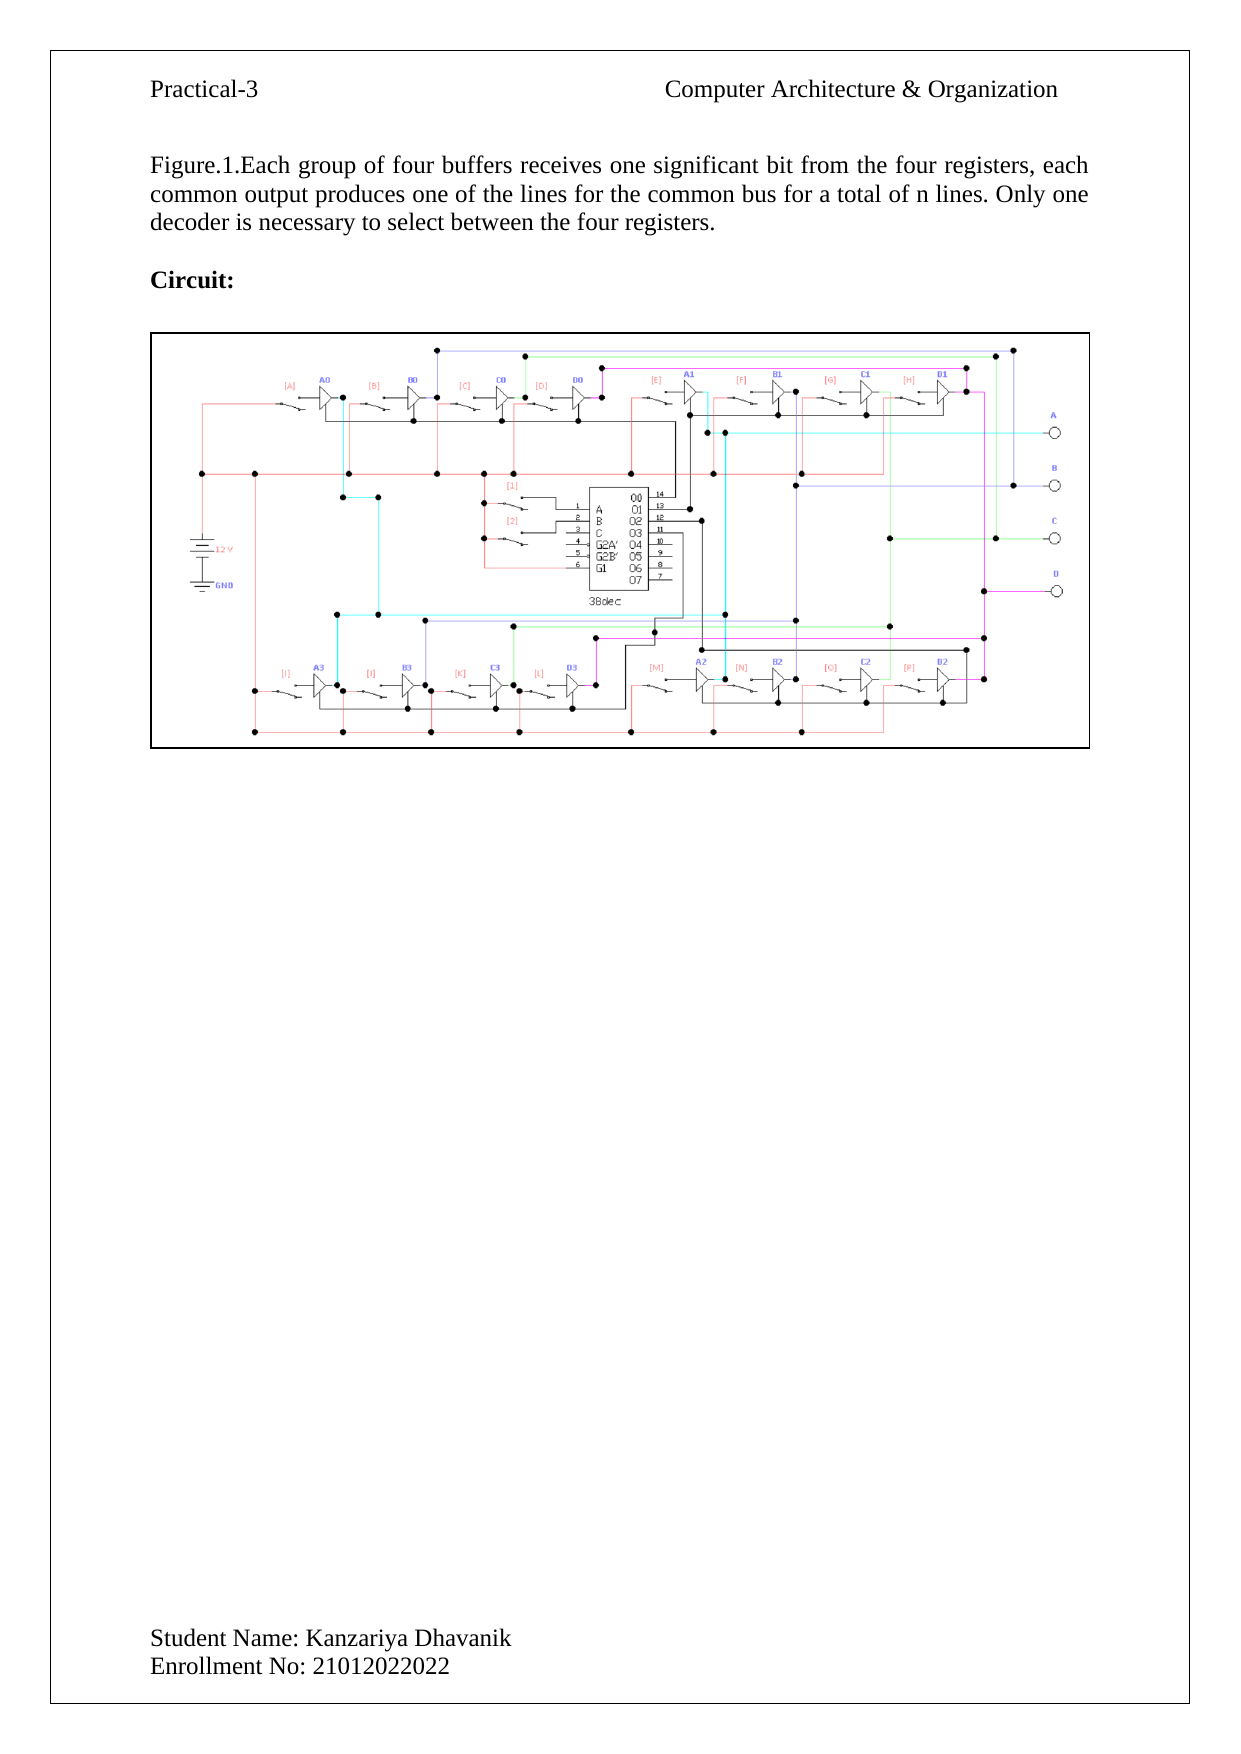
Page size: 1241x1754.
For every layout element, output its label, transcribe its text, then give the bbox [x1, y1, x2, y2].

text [150, 150, 1090, 236]
text Circuit: [150, 265, 1090, 294]
picture [152, 334, 1089, 747]
